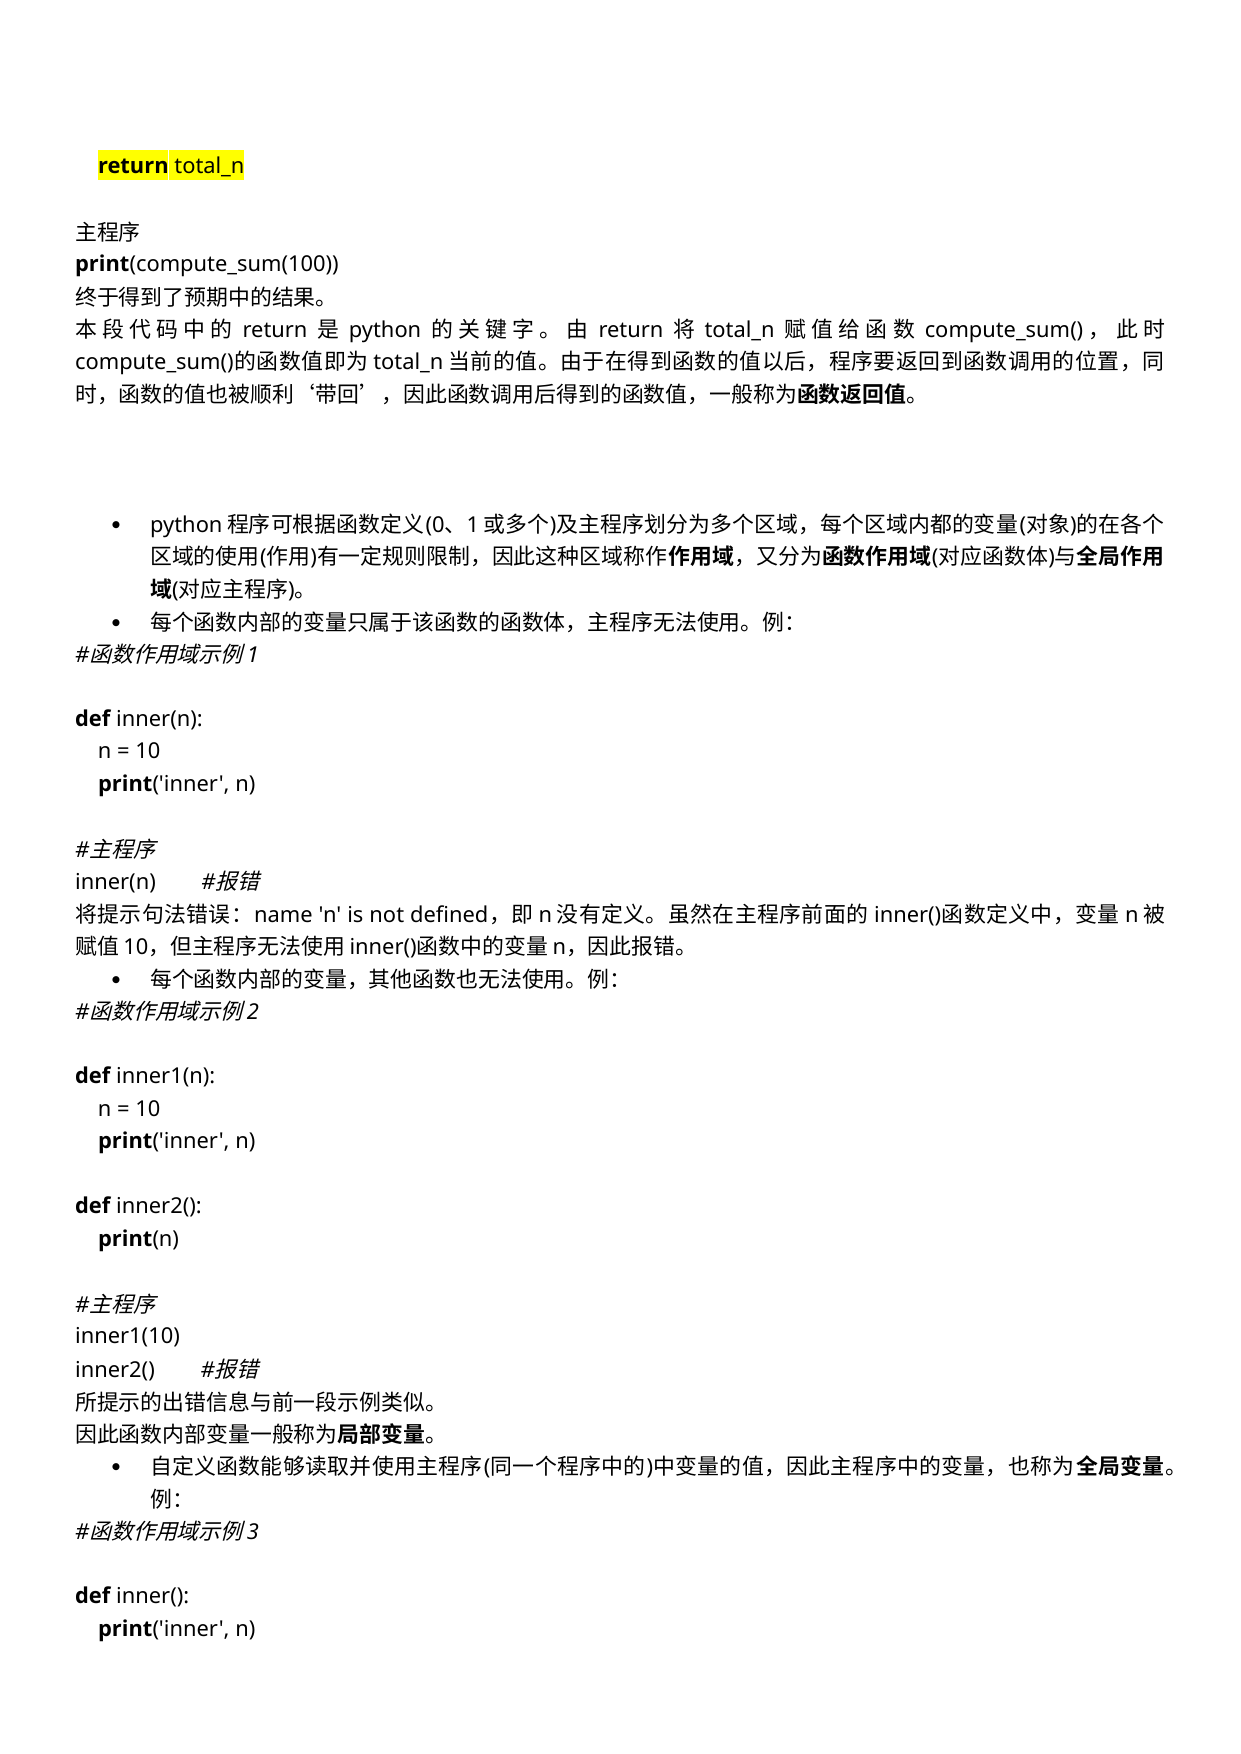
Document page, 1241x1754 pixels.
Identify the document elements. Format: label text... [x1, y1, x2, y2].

text print('inner', n) [75, 1612, 1165, 1644]
text #主程序 [75, 832, 1165, 864]
text def inner(n): [75, 702, 1165, 734]
text 终于得到了预期中的结果。 本段代码中的return是python的关键字。由return将total_n赋值给函数compute_sum()，此时compute_sum()的函数值即为total_n当前的值。由于在得到函数的值以后，程序要返回到函数调用的位置，同时，函数的值也被顺利‘带回’，因此函数调用后得到的函数值，一般称为函数返回值。 [75, 279, 1165, 409]
text #函数作用域示例2 [75, 994, 1165, 1027]
text def inner1(n): [75, 1059, 1165, 1092]
text def inner2(): [75, 1189, 1165, 1222]
text print('inner', n) [75, 1124, 1165, 1157]
text n = 10 [75, 1092, 1165, 1124]
text #函数作用域示例1 [75, 637, 1165, 669]
text def inner(): [75, 1579, 1165, 1612]
text #函数作用域示例3 [75, 1514, 1165, 1547]
text 所提示的出错信息与前一段示例类似。 因此函数内部变量一般称为局部变量。 [75, 1384, 1165, 1449]
text 将提示句法错误：name 'n' is not defined，即n没有定义。虽然在主程序前面的inner()函数定义中，变量n被赋值10，但主程序无法使用inner()函数中的变量n，因此报错。 [75, 897, 1165, 962]
text inner(n) #报错 [75, 864, 1165, 897]
text inner2() #报错 [75, 1352, 1165, 1384]
list 每个函数内部的变量，其他函数也无法使用。例： [112, 962, 1165, 994]
list 每个函数内部的变量只属于该函数的函数体，主程序无法使用。例： [112, 604, 1165, 637]
text print('inner', n) [75, 767, 1165, 799]
list 自定义函数能够读取并使用主程序(同一个程序中的)中变量的值，因此主程序中的变量，也称为全局变量。例： [112, 1449, 1165, 1514]
list python程序可根据函数定义(0、1或多个)及主程序划分为多个区域，每个区域内都的变量(对象)的在各个区域的使用(作用)有一定规则限制，因此这种区域称作作用域，又分为函数作用域(对应函数体)与全局作用域(对应主程序)。 [112, 507, 1165, 604]
text n = 10 [75, 734, 1165, 767]
text inner1(10) [75, 1319, 1165, 1352]
text return total_n [75, 149, 1165, 182]
text print(n) [75, 1222, 1165, 1254]
text 主程序 [75, 214, 1165, 247]
text print(compute_sum(100)) [75, 247, 1165, 279]
text #主程序 [75, 1287, 1165, 1319]
